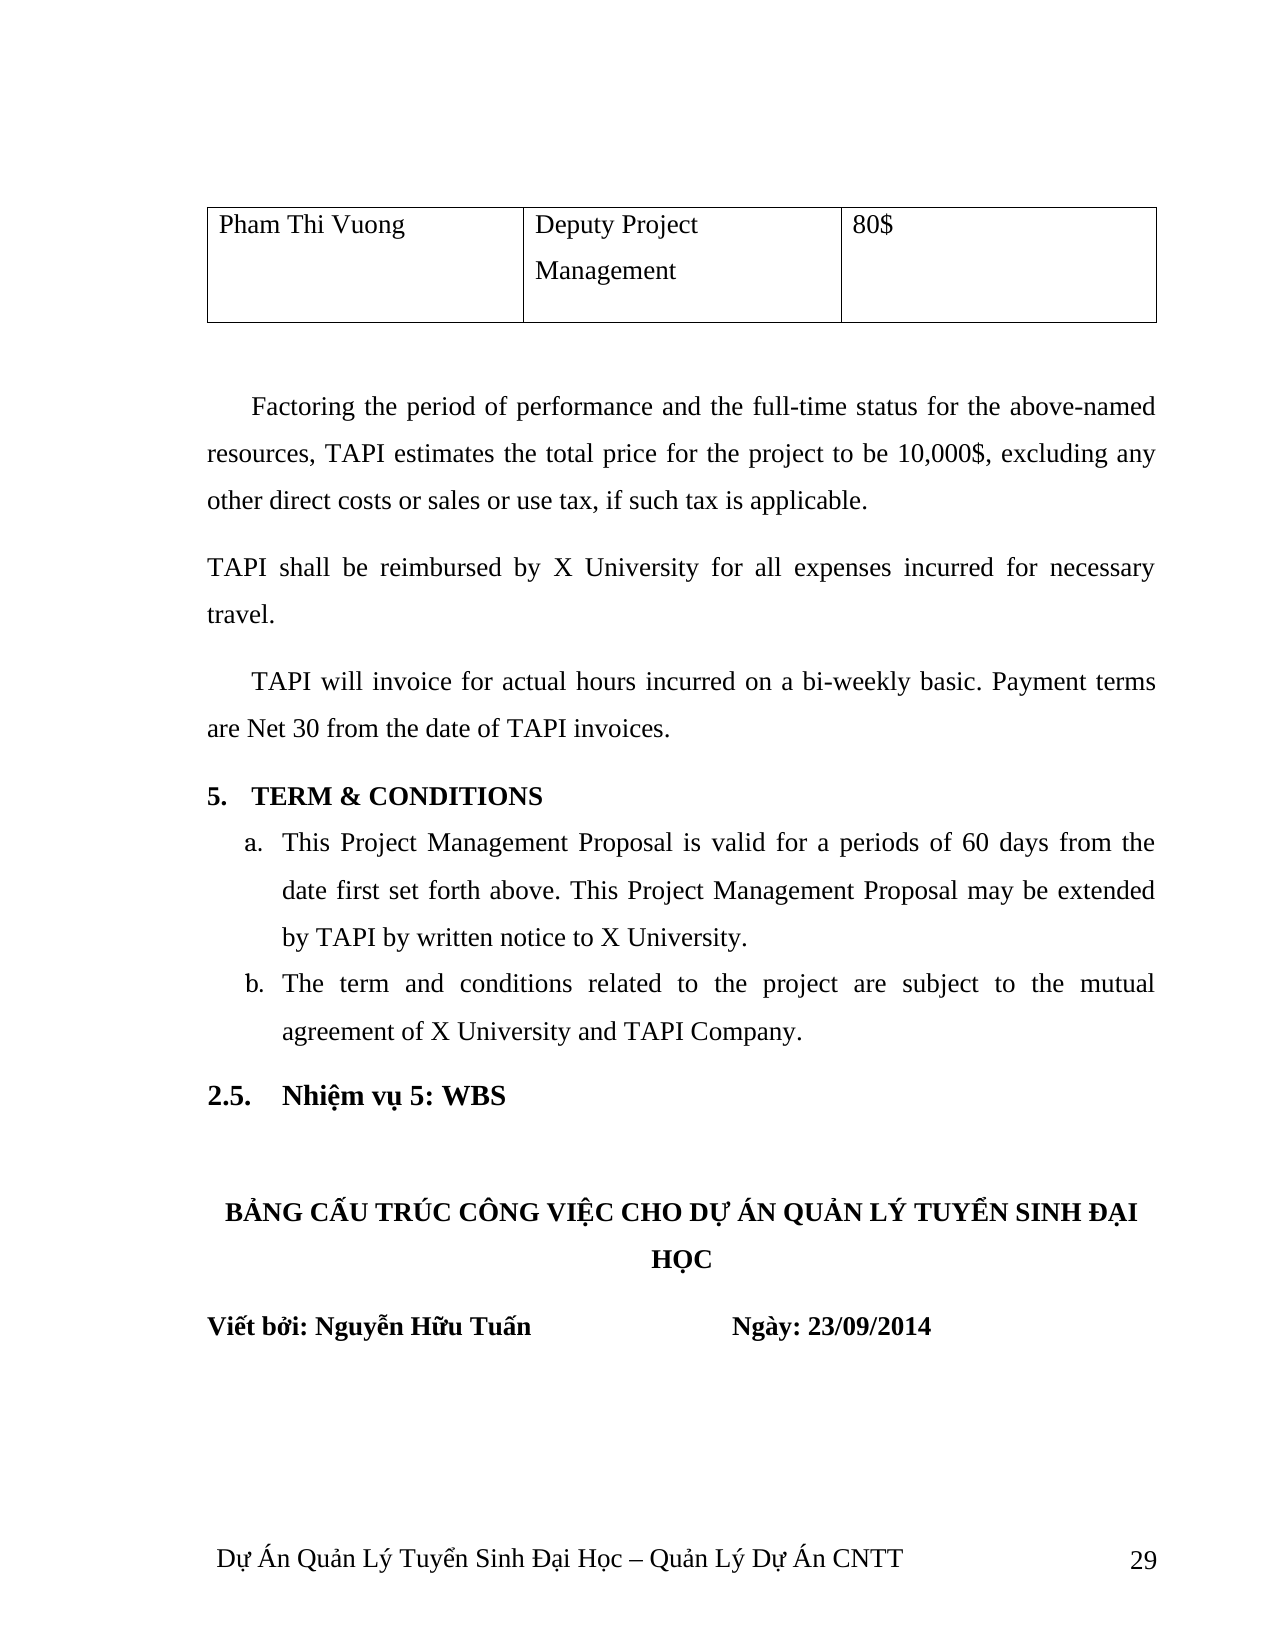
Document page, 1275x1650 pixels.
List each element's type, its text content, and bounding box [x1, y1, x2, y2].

text Viết bởi: Nguyễn Hữu Tuấn Ngày: 23/09/2014 [207, 1310, 1157, 1341]
table_cell Deputy Project Management [524, 208, 841, 322]
text TAPI will invoice for actual hours incurred on a bi-weekly basic. Payment terms are Net 30 from the date of TAPI invoices. [207, 666, 1157, 743]
list The term and conditions related to the project are subject to the mutual agreement of X University and TAPI Company. [244, 967, 1157, 1046]
table_cell 80$ [842, 208, 1156, 322]
subtitle Nhiệm vụ 5: WBS [251, 1078, 1157, 1112]
table_cell Pham Thi Vuong [208, 208, 523, 322]
list This Project Management Proposal is valid for a periods of 60 days from the date first set forth above. This Project Management Proposal may be extended by TAPI by written notice to X University. [244, 826, 1157, 952]
list TERM & CONDITIONS [207, 780, 1157, 811]
text Factoring the period of performance and the full-time status for the above-named resources, TAPI estimates the total price for the project to be 10,000$, excluding any other direct costs or sales or use tax, if such tax is applicable. [207, 391, 1157, 515]
text BẢNG CẤU TRÚC CÔNG VIỆC CHO DỰ ÁN QUẢN LÝ TUYỂN SINH ĐẠI HỌC [207, 1196, 1157, 1274]
text TAPI shall be reimbursed by X University for all expenses incurred for necessary travel. [207, 551, 1157, 629]
